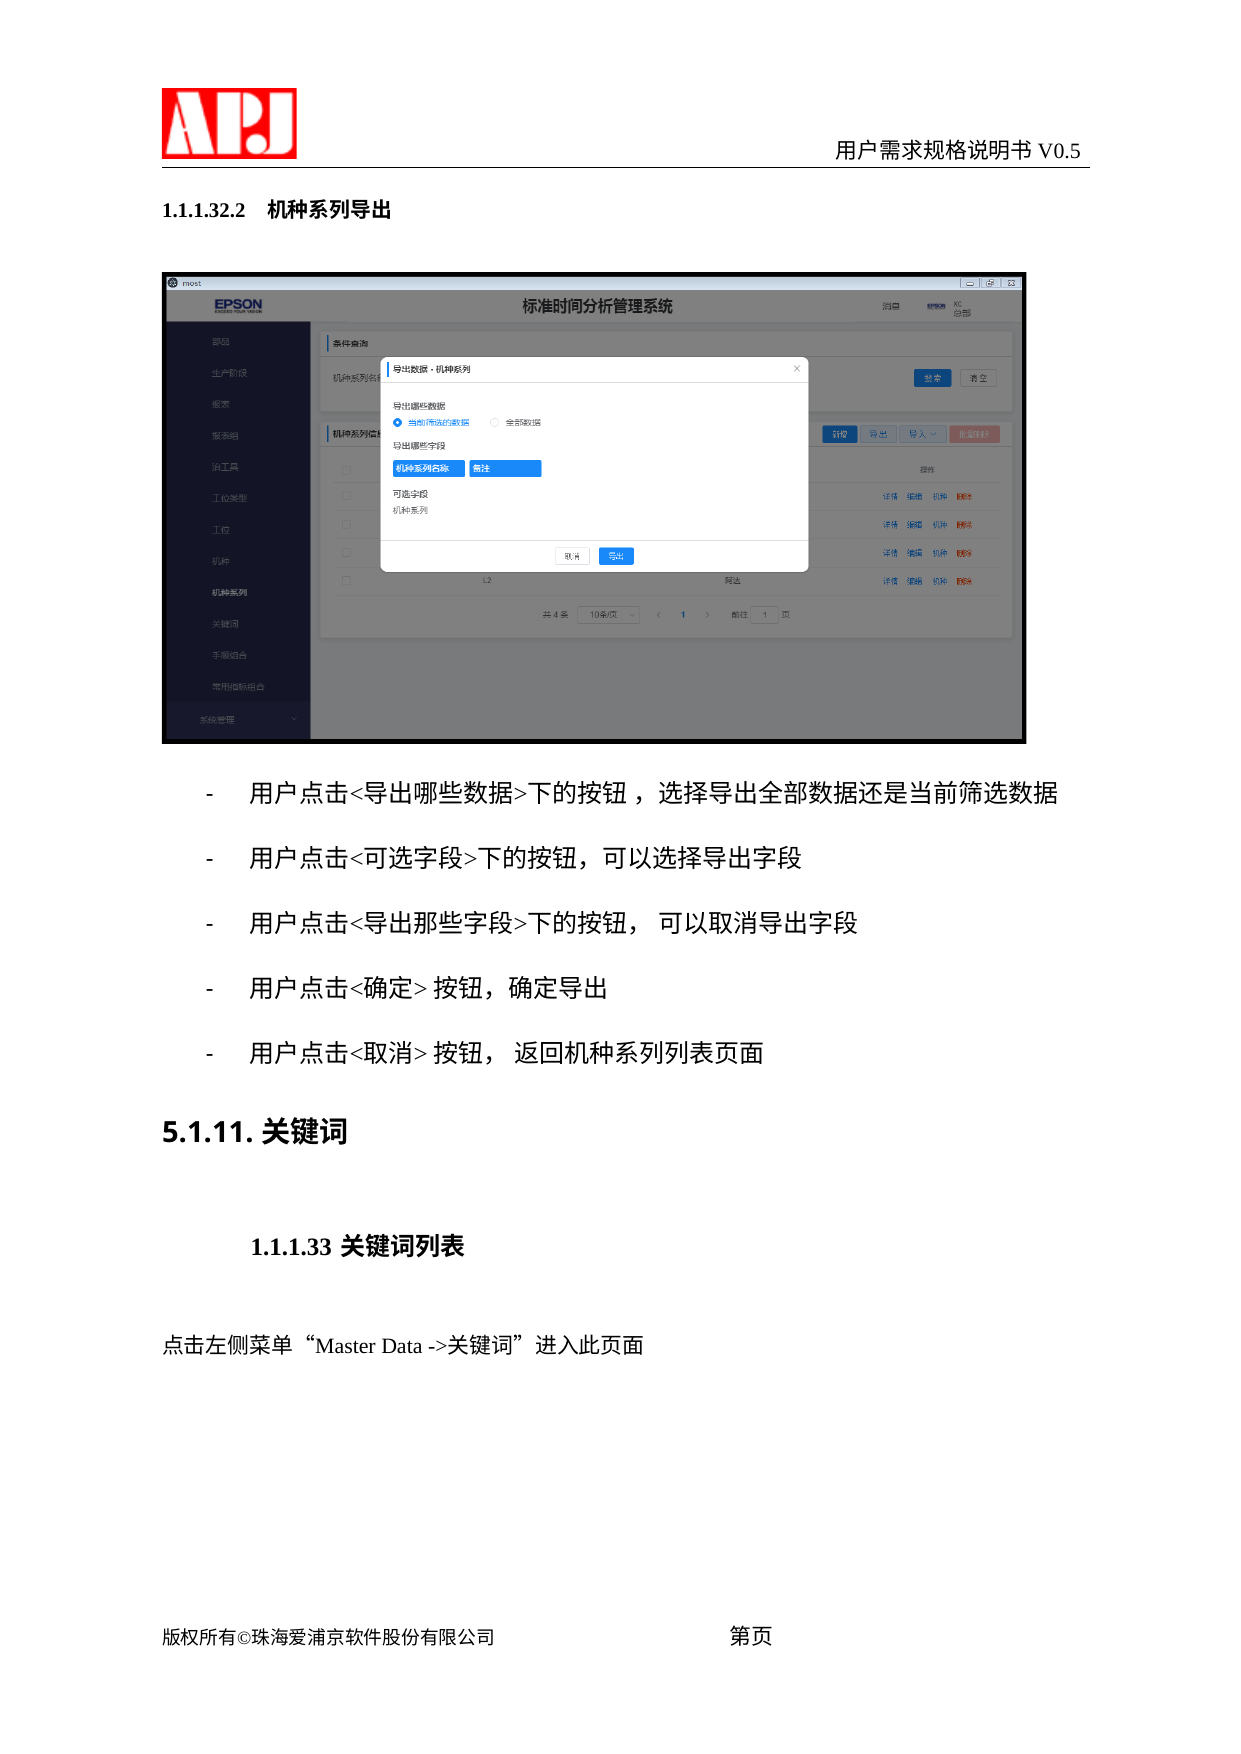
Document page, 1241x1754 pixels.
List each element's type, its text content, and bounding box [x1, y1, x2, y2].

subtitle 机种系列导出 [162, 192, 1090, 225]
list 用户点击<可选字段>下的按钮，可以选择导出字段 [206, 824, 1090, 889]
picture [161, 272, 1027, 744]
list 用户点击<确定> 按钮，确定导出 [206, 954, 1090, 1019]
subtitle 关键词 [162, 1097, 1090, 1162]
text 点击左侧菜单“Master Data ->关键词”进入此页面 [162, 1328, 1090, 1360]
picture [161, 88, 297, 159]
list 用户点击<导出那些字段>下的按钮， 可以取消导出字段 [206, 889, 1090, 954]
list 用户点击<取消> 按钮， 返回机种系列列表页面 [206, 1019, 1090, 1084]
subtitle 关键词列表 [250, 1212, 1090, 1277]
list 用户点击<导出哪些数据>下的按钮 ，选择导出全部数据还是当前筛选数据 [206, 759, 1090, 824]
